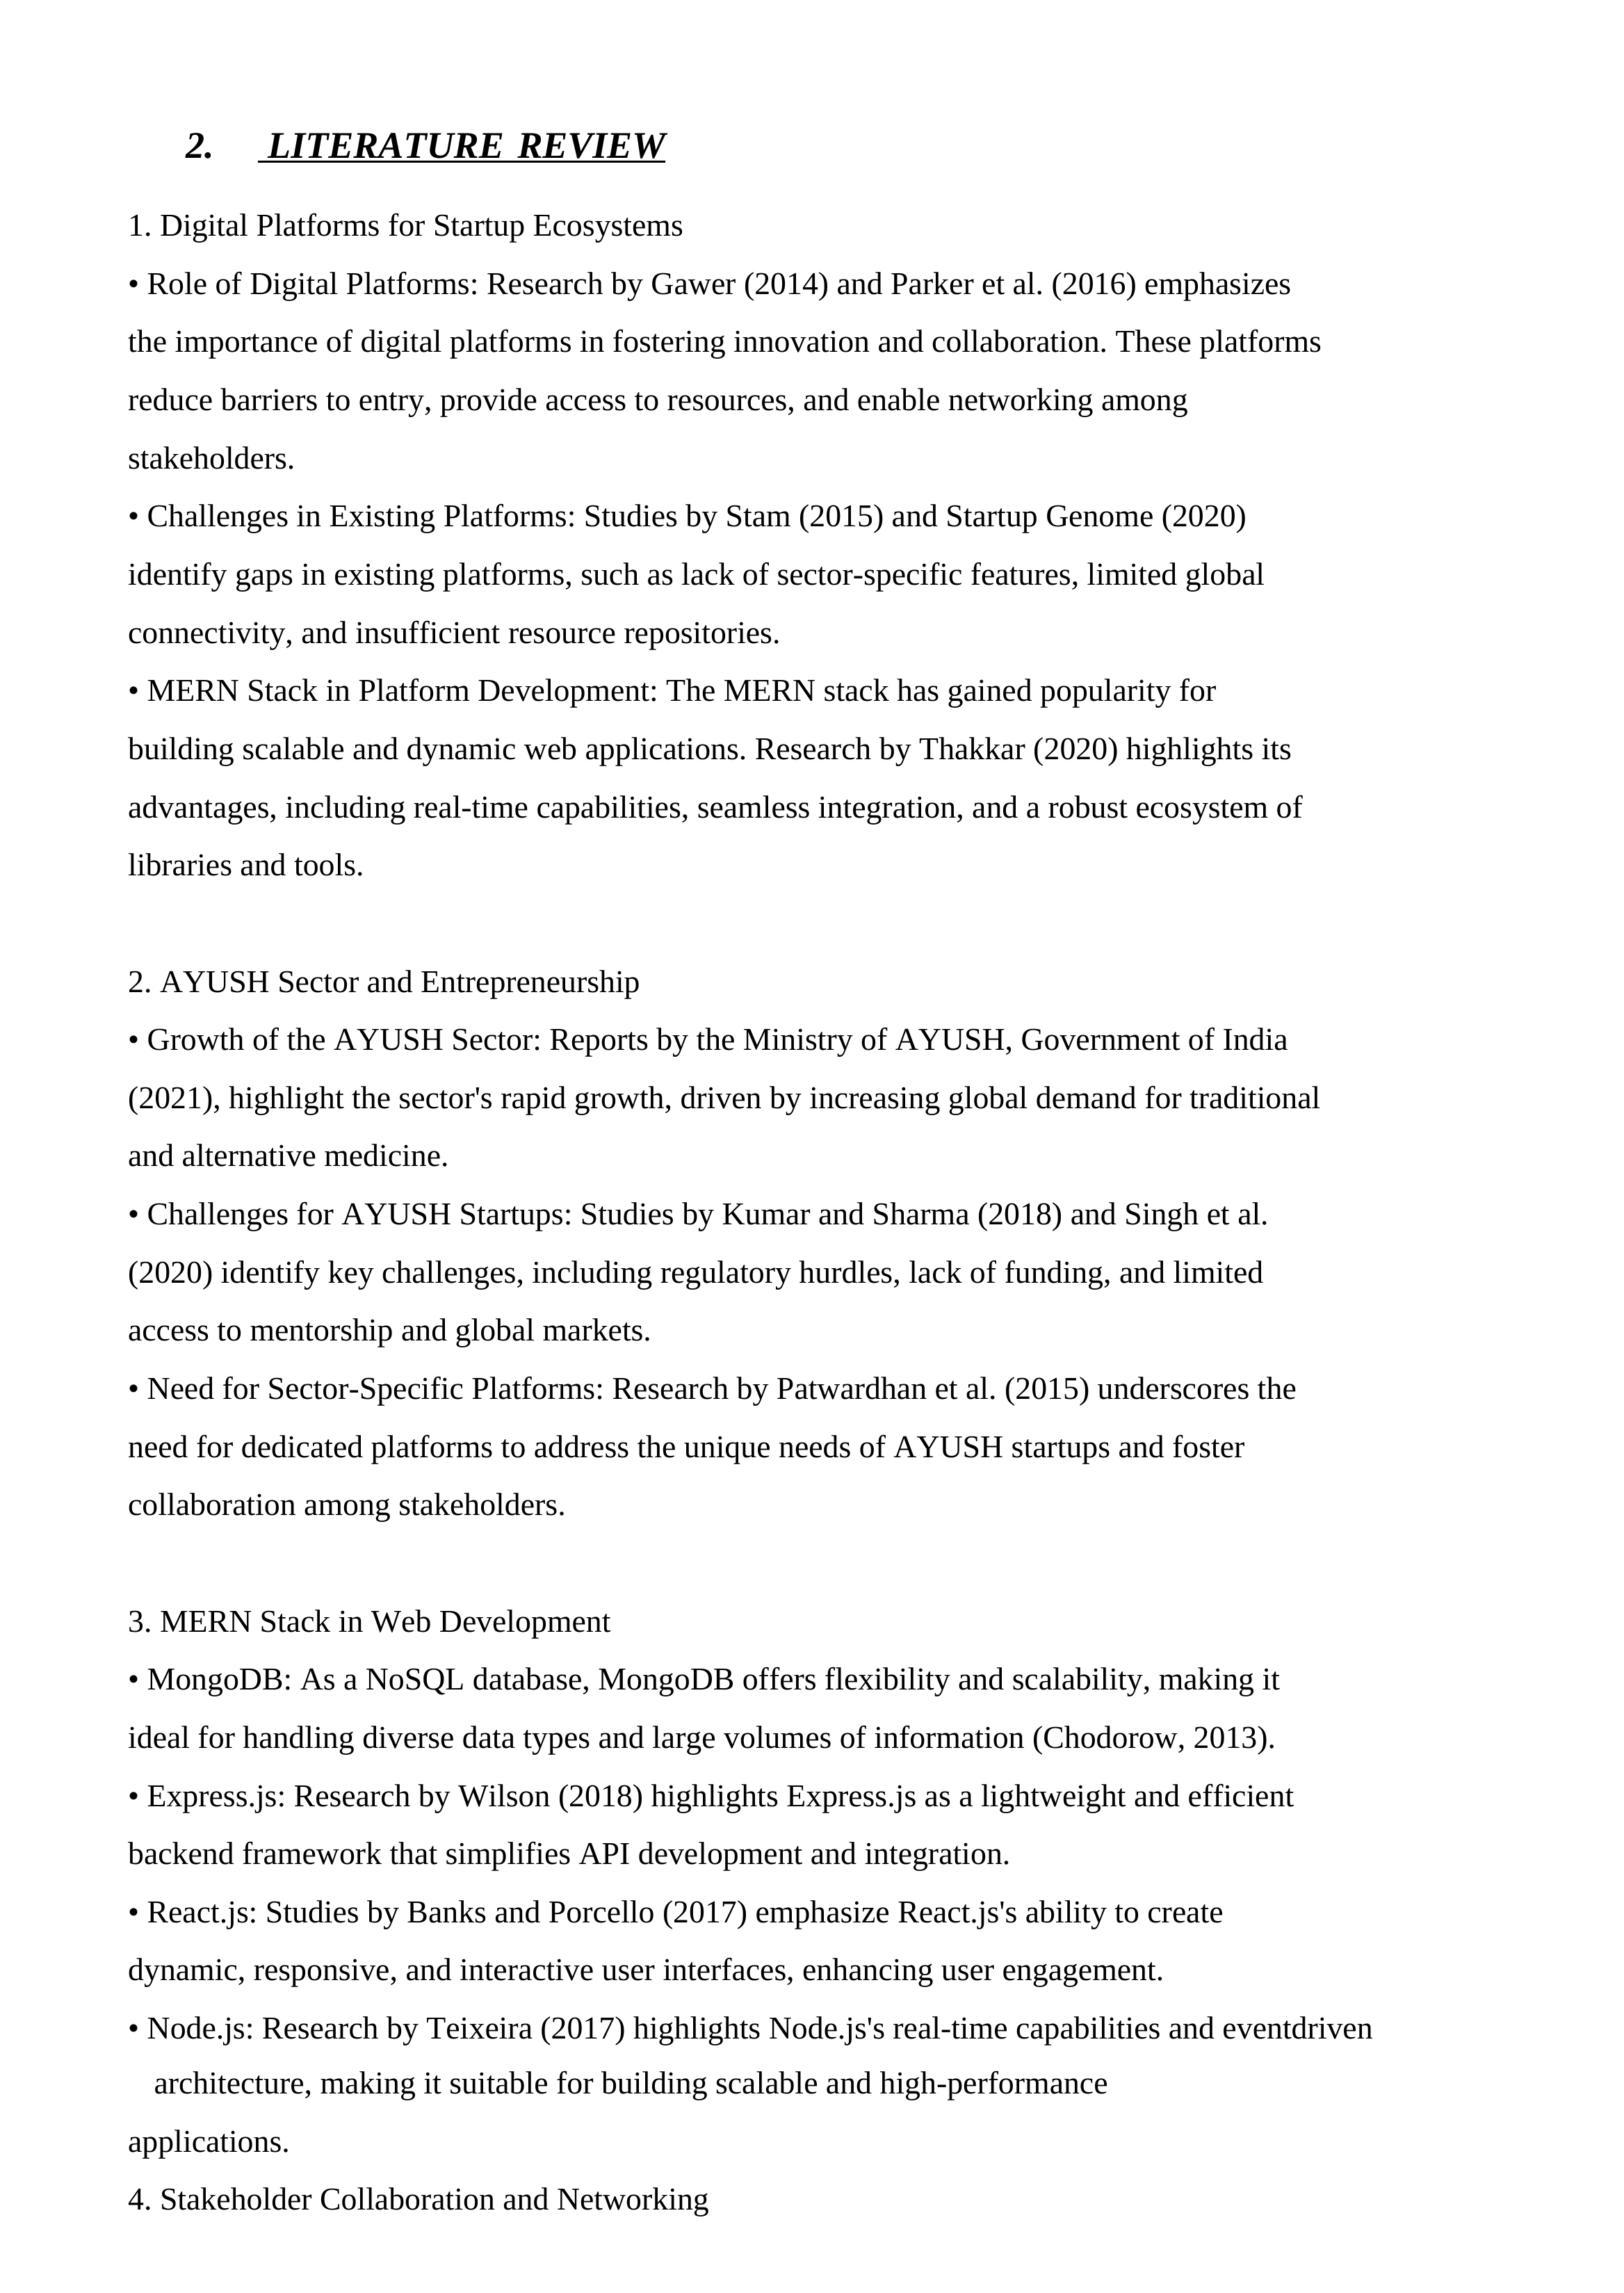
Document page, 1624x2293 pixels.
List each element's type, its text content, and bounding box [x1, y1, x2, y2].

text • Node.js: Research by Teixeira (2017) highlights Node.js's real-time capabilities and eventdriven architecture, making it suitable for building scalable and high-performance [128, 2009, 1490, 2101]
text advantages, including real-time capabilities, seamless integration, and a robust ecosystem of [128, 788, 1490, 825]
text • Challenges for AYUSH Startups: Studies by Kumar and Sharma (2018) and Singh et al. [128, 1195, 1490, 1231]
text and alternative medicine. [128, 1137, 1490, 1174]
text • Express.js: Research by Wilson (2018) highlights Express.js as a lightweight and efficient [128, 1776, 1490, 1813]
text • MongoDB: As a NoSQL database, MongoDB offers flexibility and scalability, making it [128, 1660, 1490, 1697]
text • MERN Stack in Platform Development: The MERN stack has gained popularity for [128, 672, 1490, 708]
text building scalable and dynamic web applications. Research by Thakkar (2020) highlights its [128, 729, 1490, 766]
text 2. AYUSH Sector and Entrepreneurship [128, 962, 1490, 999]
text • Growth of the AYUSH Sector: Reports by the Ministry of AYUSH, Government of India [128, 1021, 1490, 1058]
text • Need for Sector-Specific Platforms: Research by Patwardhan et al. (2015) underscores the [128, 1370, 1490, 1406]
text connectivity, and insufficient resource repositories. [128, 613, 1490, 650]
subtitle LITERATURE REVIEW [186, 123, 1490, 166]
text ideal for handling diverse data types and large volumes of information (Chodorow, 2013). [128, 1719, 1490, 1755]
text reduce barriers to entry, provide access to resources, and enable networking among [128, 381, 1490, 417]
text access to mentorship and global markets. [128, 1311, 1490, 1348]
text 1. Digital Platforms for Startup Ecosystems [128, 206, 1490, 243]
text • React.js: Studies by Banks and Porcello (2017) emphasize React.js's ability to create [128, 1893, 1490, 1929]
text • Role of Digital Platforms: Research by Gawer (2014) and Parker et al. (2016) emphasizes [128, 264, 1490, 301]
text (2021), highlight the sector's rapid growth, driven by increasing global demand for traditional [128, 1078, 1490, 1115]
text identify gaps in existing platforms, such as lack of sector-specific features, limited global [128, 556, 1490, 592]
text (2020) identify key challenges, including regulatory hurdles, lack of funding, and limited [128, 1253, 1490, 1290]
text need for dedicated platforms to address the unique needs of AYUSH startups and foster [128, 1427, 1490, 1464]
text • Challenges in Existing Platforms: Studies by Stam (2015) and Startup Genome (2020) [128, 497, 1490, 534]
text backend framework that simplifies API development and integration. [128, 1835, 1490, 1872]
text collaboration among stakeholders. [128, 1486, 1490, 1523]
text the importance of digital platforms in fostering innovation and collaboration. These platforms [128, 323, 1490, 359]
text applications. [128, 2122, 1490, 2159]
text stakeholders. [128, 439, 1490, 476]
text 3. MERN Stack in Web Development [128, 1602, 1490, 1639]
text dynamic, responsive, and interactive user interfaces, enhancing user engagement. [128, 1951, 1490, 1988]
text 4. Stakeholder Collaboration and Networking [128, 2180, 1490, 2217]
text libraries and tools. [128, 846, 1490, 882]
